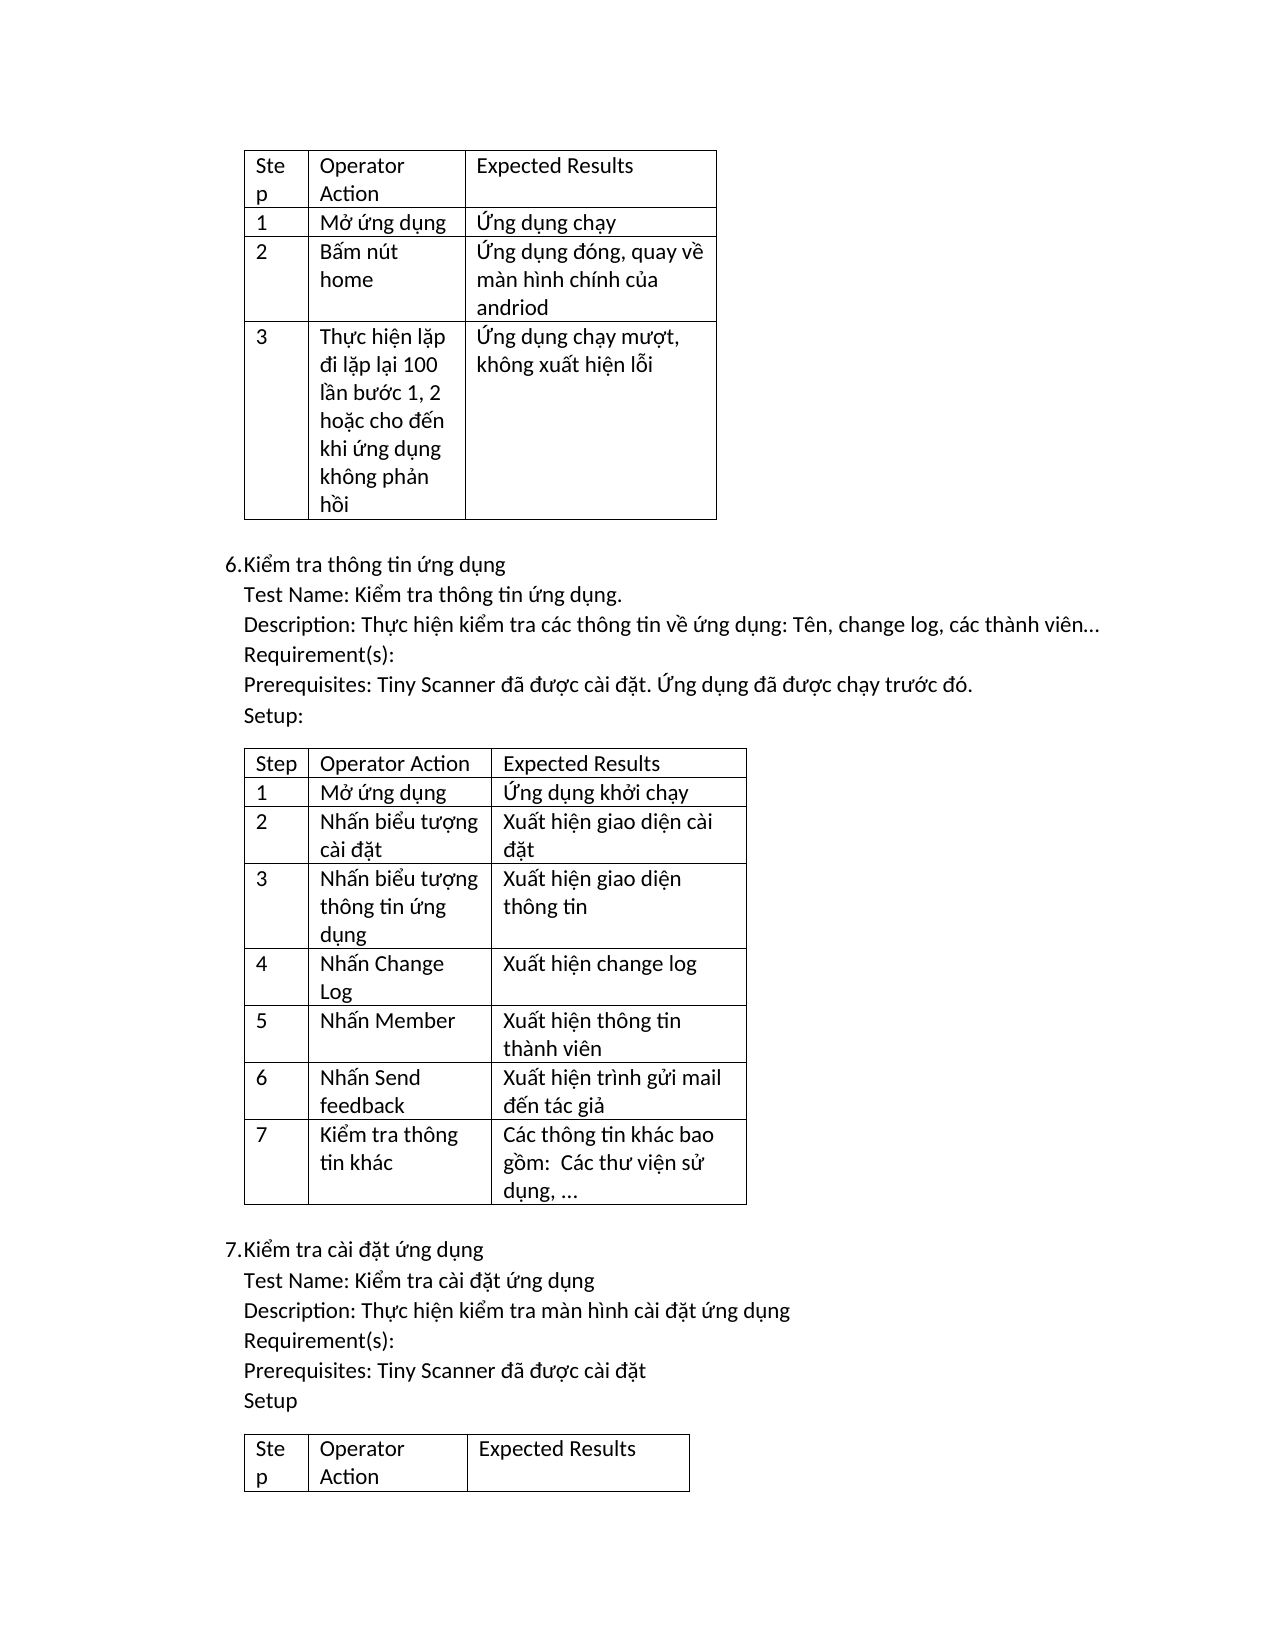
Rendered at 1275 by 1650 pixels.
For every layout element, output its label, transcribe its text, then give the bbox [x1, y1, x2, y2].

table_cell Xuất hiện thông tin thành viên [492, 1006, 746, 1062]
table_cell Xuất hiện change log [492, 949, 746, 1005]
table_cell Mở ứng dụng [309, 778, 491, 806]
list Description: Thực hiện kiểm tra các thông tin về ứng dụng: Tên, change log, các thành viên… [244, 610, 1125, 638]
list Kiểm tra cài đặt ứng dụng [225, 1236, 1125, 1263]
table_cell Xuất hiện giao diện cài đặt [492, 807, 746, 863]
table_cell 4 [245, 949, 308, 1005]
table_header Expected Results [492, 749, 746, 777]
table_cell 3 [245, 864, 308, 948]
table_header Step [245, 1435, 308, 1491]
table_header Operator Action [309, 1435, 467, 1491]
table_cell Nhấn biểu tượng thông tin ứng dụng [309, 864, 491, 948]
list Prerequisites: Tiny Scanner đã được cài đặt. Ứng dụng đã được chạy trước đó. [244, 671, 1125, 698]
table_cell Mở ứng dụng [309, 208, 465, 236]
table_cell 6 [245, 1063, 308, 1119]
table_header Operator Action [309, 749, 491, 777]
list Requirement(s): [244, 640, 1125, 668]
table_cell Thực hiện lặp đi lặp lại 100 lần bước 1, 2 hoặc cho đến khi ứng dụng không phản hồi [309, 322, 465, 518]
table_header Operator Action [309, 151, 465, 207]
table_cell 2 [245, 237, 308, 321]
table_cell Xuất hiện giao diện thông tin [492, 864, 746, 948]
table_cell Ứng dụng chạy mượt, không xuất hiện lỗi [466, 322, 716, 518]
table_cell 7 [245, 1120, 308, 1204]
table_header Expected Results [466, 151, 716, 207]
list Test Name: Kiểm tra cài đặt ứng dụng [244, 1266, 1125, 1294]
table_cell Bấm nút home [309, 237, 465, 321]
table_cell 1 [245, 778, 308, 806]
table_header Expected Results [468, 1435, 689, 1491]
table_cell Kiểm tra thông tin khác [309, 1120, 491, 1204]
list Prerequisites: Tiny Scanner đã được cài đặt [244, 1356, 1125, 1384]
table_cell Ứng dụng chạy [466, 208, 716, 236]
table_cell Nhấn Member [309, 1006, 491, 1062]
table_cell 2 [245, 807, 308, 863]
table_cell Ứng dụng đóng, quay về màn hình chính của andriod [466, 237, 716, 321]
table_header Step [245, 151, 308, 207]
table_cell Nhấn biểu tượng cài đặt [309, 807, 491, 863]
table_header Step [245, 749, 308, 777]
table_cell 5 [245, 1006, 308, 1062]
table_cell 3 [245, 322, 308, 518]
table_cell Ứng dụng khởi chạy [492, 778, 746, 806]
table_cell 1 [245, 208, 308, 236]
list Description: Thực hiện kiểm tra màn hình cài đặt ứng dụng [244, 1296, 1125, 1324]
table_cell Các thông tin khác bao gồm: Các thư viện sử dụng, ... [492, 1120, 746, 1204]
table_cell Xuất hiện trình gửi mail đến tác giả [492, 1063, 746, 1119]
list Setup: [244, 701, 1125, 729]
list Kiểm tra thông tin ứng dụng [225, 550, 1125, 578]
list Test Name: Kiểm tra thông tin ứng dụng. [244, 580, 1125, 608]
table_cell Nhấn Change Log [309, 949, 491, 1005]
list Setup [244, 1387, 1125, 1414]
table_cell Nhấn Send feedback [309, 1063, 491, 1119]
list Requirement(s): [244, 1326, 1125, 1354]
